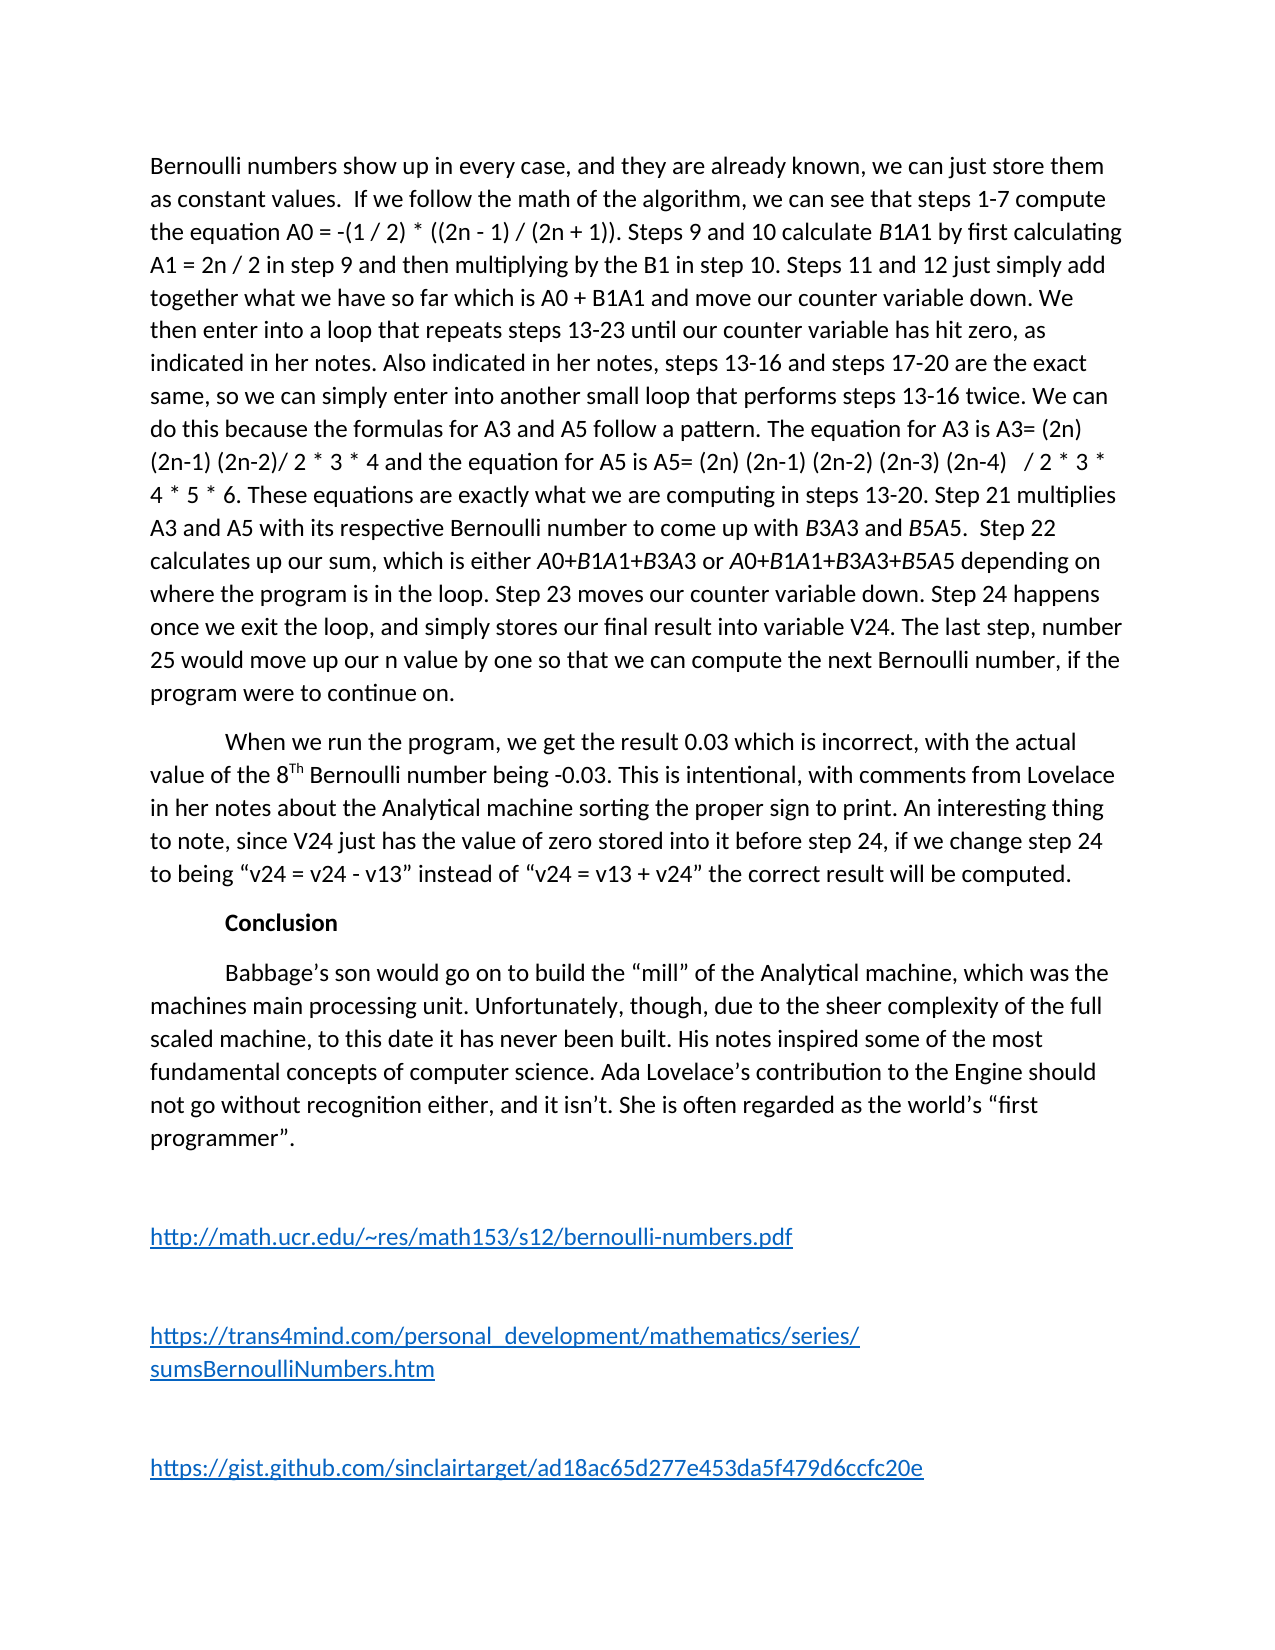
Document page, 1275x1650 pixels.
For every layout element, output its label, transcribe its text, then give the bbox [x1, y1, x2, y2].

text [150, 150, 1125, 707]
text Babbage’s son would go on to build the “mill” of the Analytical machine, which was the machines main processing unit. Unfortunately, though, due to the sheer complexity of the full scaled machine, to this date it has never been built. His notes inspired some of the most fundamental concepts of computer science. Ada Lovelace’s contribution to the Engine should not go without recognition either, and it isn’t. She is often regarded as the world’s “first programmer”. [150, 957, 1125, 1152]
text https://gist.github.com/sinclairtarget/ad18ac65d277e453da5f479d6ccfc20e [150, 1452, 1125, 1483]
text Conclusion [150, 907, 1125, 938]
text When we run the program, we get the result 0.03 which is incorrect, with the actual value of the 8Th Bernoulli number being -0.03. This is intentional, with comments from Lovelace in her notes about the Analytical machine sorting the proper sign to print. An interesting thing to note, since V24 just has the value of zero stored into it before step 24, if we change step 24 to being “v24 = v24 - v13” instead of “v24 = v13 + v24” the correct result will be computed. [150, 726, 1125, 888]
text http://math.ucr.edu/~res/math153/s12/bernoulli-numbers.pdf [150, 1221, 1125, 1251]
text https://trans4mind.com/personal_development/mathematics/series/sumsBernoulliNumbers.htm [150, 1320, 1125, 1383]
